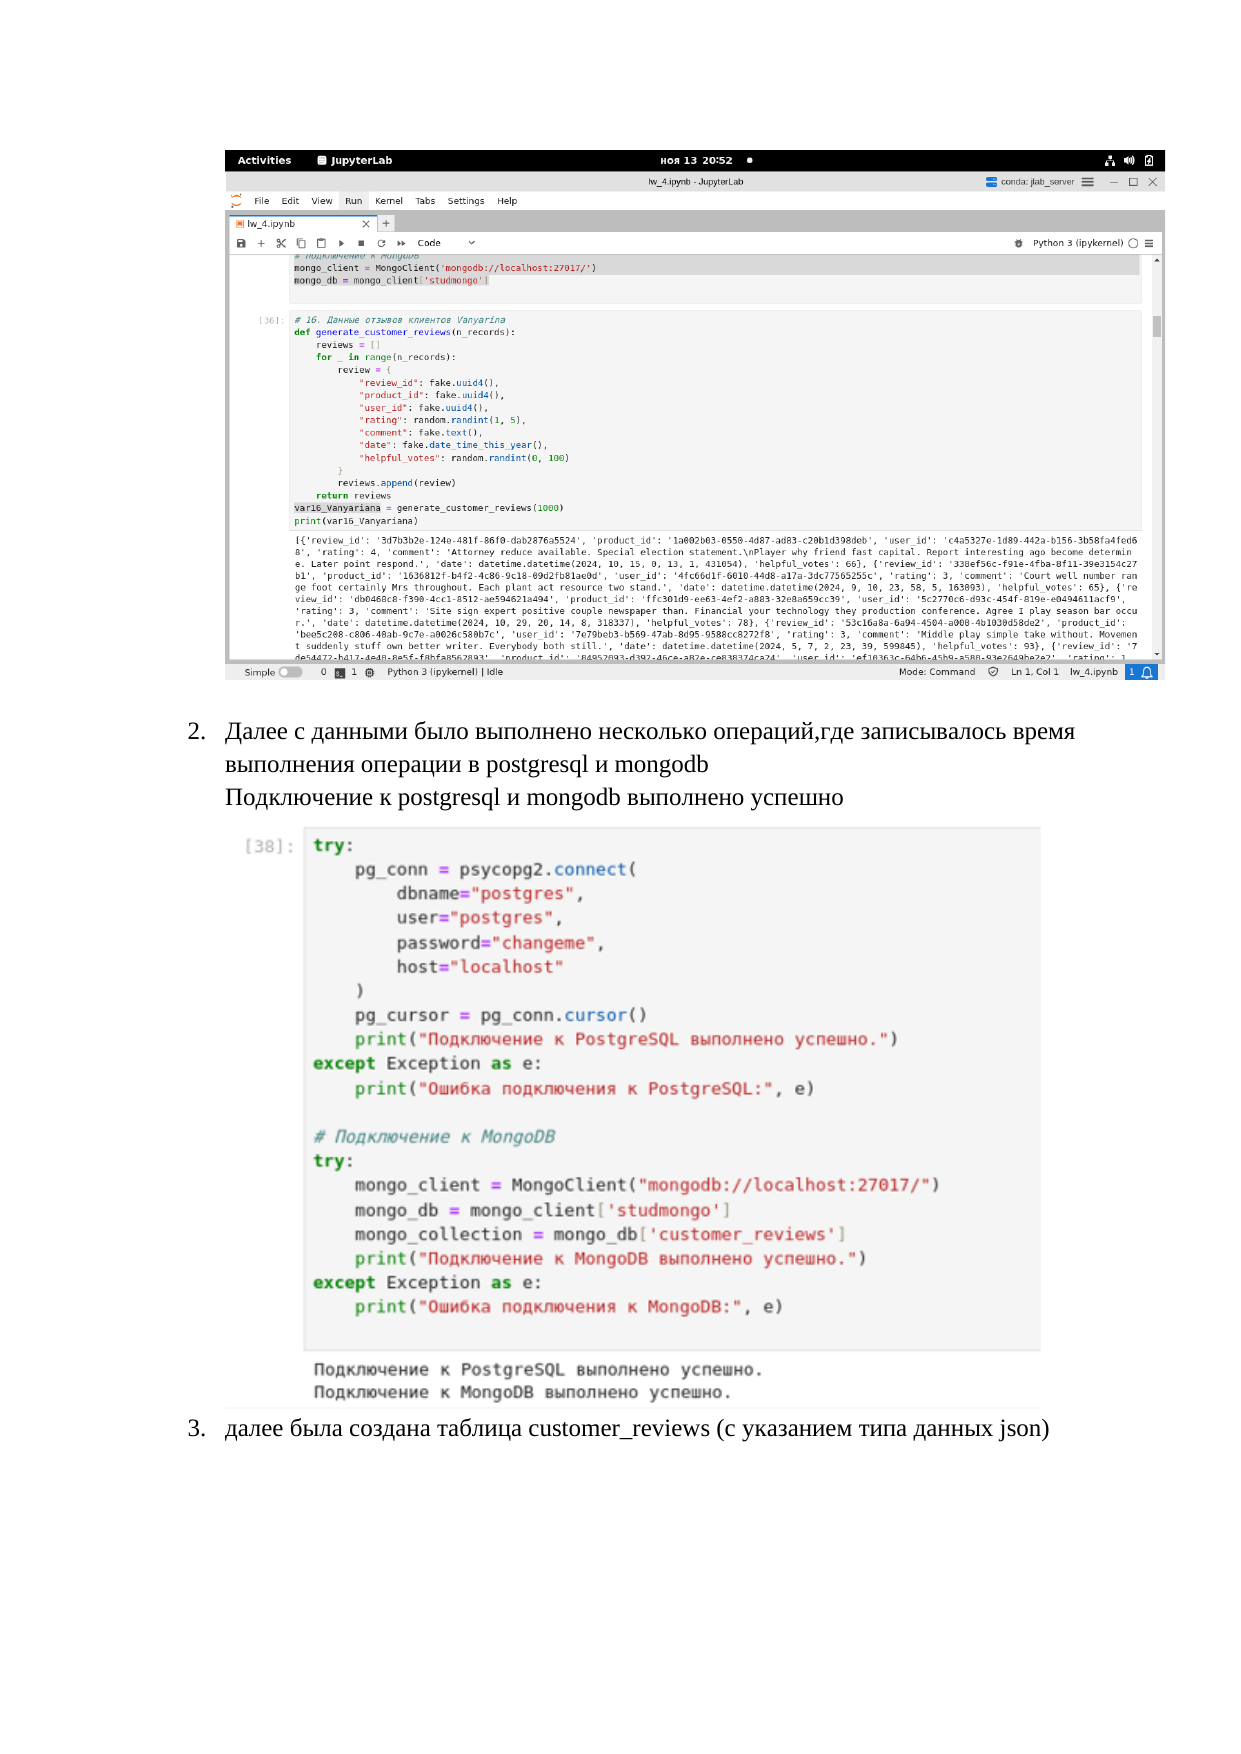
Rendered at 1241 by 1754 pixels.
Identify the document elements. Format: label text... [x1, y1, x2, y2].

text Подключение к postgresql и mongodb выполнено успешно [225, 782, 1090, 811]
picture [225, 150, 1166, 680]
picture [225, 815, 1041, 1409]
list далее была создана таблица customer_reviews (с указанием типа данных json) [187, 1413, 1090, 1441]
list Далее с данными было выполнено несколько операций,где записывалось время выполнения операции в postgresql и mongodb [187, 716, 1090, 778]
